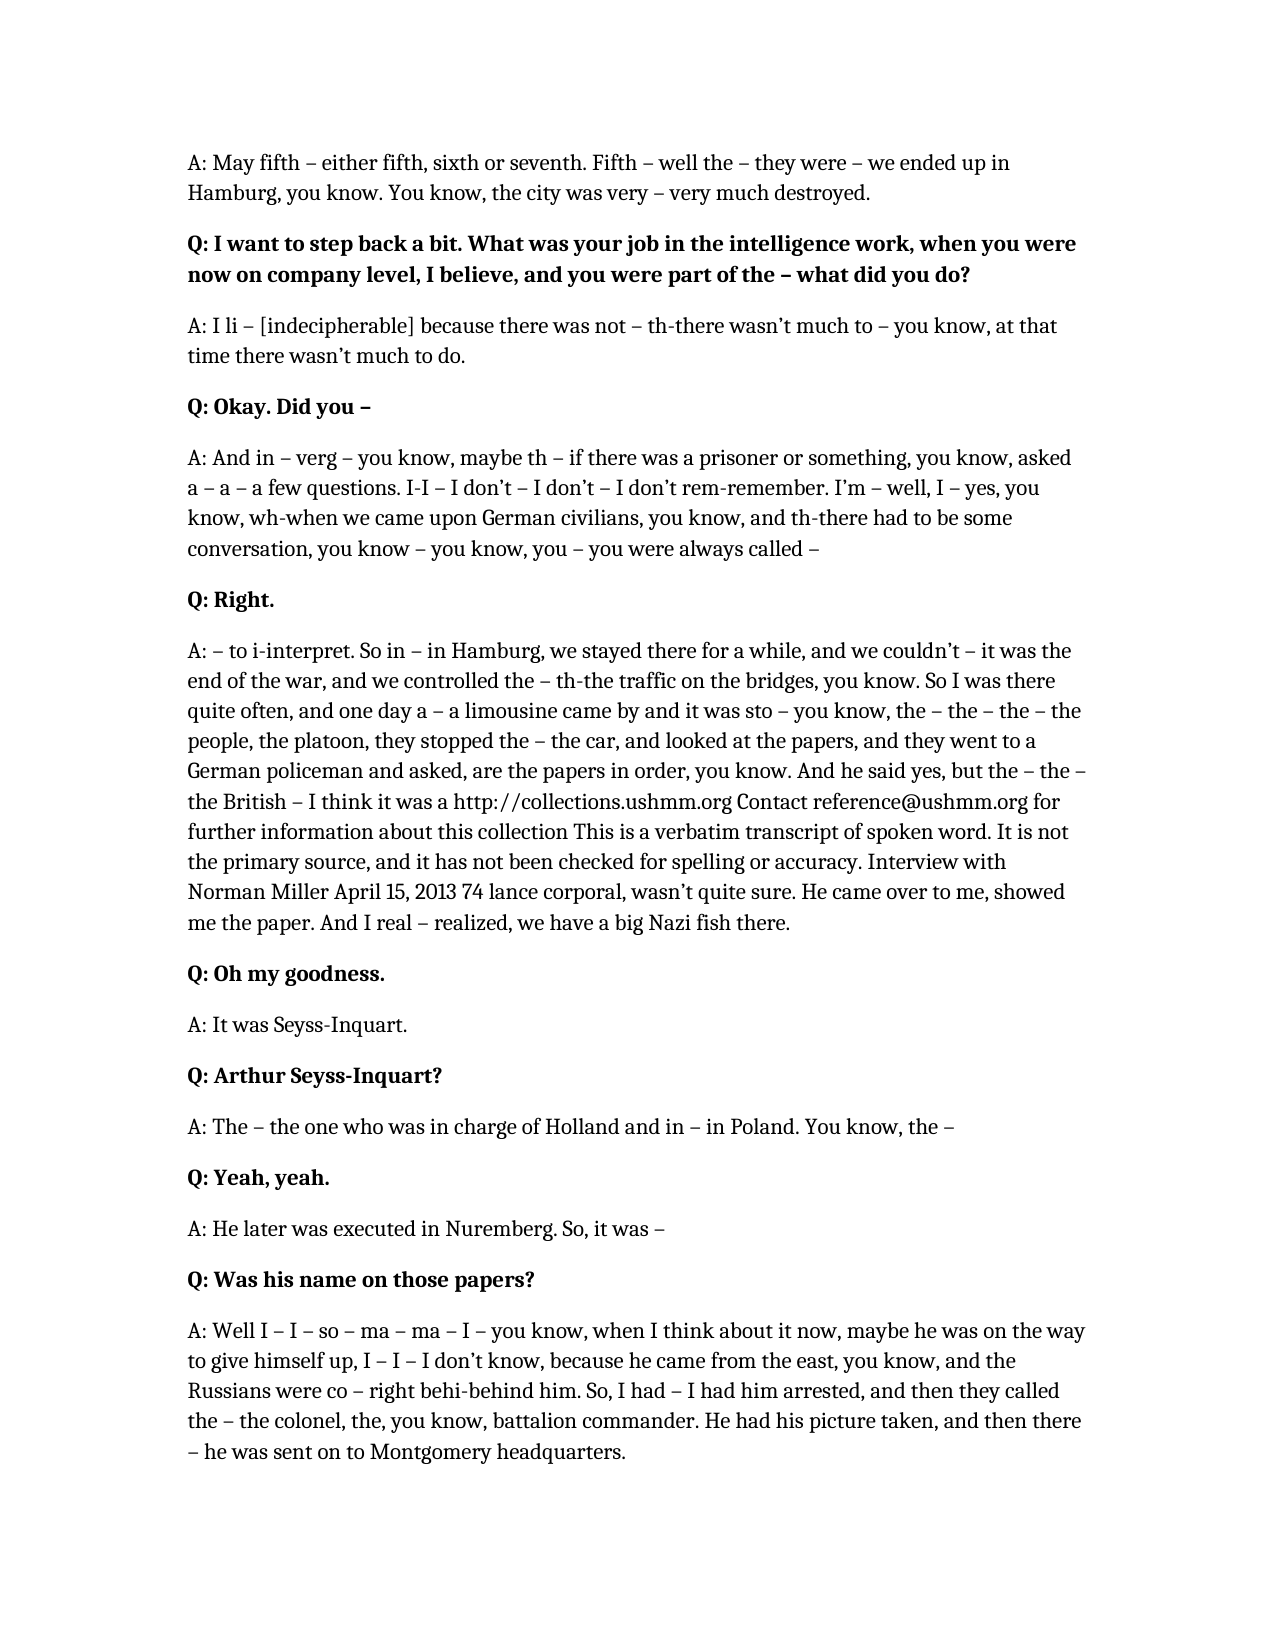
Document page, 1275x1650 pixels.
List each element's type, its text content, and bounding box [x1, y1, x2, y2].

text Q: Right. [187, 586, 1087, 613]
text A: The – the one who was in charge of Holland and in – in Poland. You know, the – [187, 1113, 1087, 1140]
text A: – to i-interpret. So in – in Hamburg, we stayed there for a while, and we couldn’t – it was the end of the war, and we controlled the – th-the traffic on the bridges, you know. So I was there quite often, and one day a – a limousine came by and it was sto – you know, the – the – the – the people, the platoon, they stopped the – the car, and looked at the papers, and they went to a German policeman and asked, are the papers in order, you know. And he said yes, but the – the – the British – I think it was a http://collections.ushmm.org Contact reference@ushmm.org for further information about this collection This is a verbatim transcript of spoken word. It is not the primary source, and it has not been checked for spelling or accuracy. Interview with Norman Miller April 15, 2013 74 lance corporal, wasn’t quite sure. He came over to me, showed me the paper. And I real – realized, we have a big Nazi fish there. [187, 637, 1087, 936]
text Q: Arthur Seyss-Inquart? [187, 1062, 1087, 1089]
text A: And in – verg – you know, maybe th – if there was a prisoner or something, you know, asked a – a – a few questions. I-I – I don’t – I don’t – I don’t rem-remember. I’m – well, I – yes, you know, wh-when we came upon German civilians, you know, and th-there had to be some conversation, you know – you know, you – you were always called – [187, 445, 1087, 562]
text A: He later was executed in Nuremberg. So, it was – [187, 1216, 1087, 1242]
text A: May fifth – either fifth, sixth or seventh. Fifth – well the – they were – we ended up in Hamburg, you know. You know, the city was very – very much destroyed. [187, 150, 1087, 207]
text Q: Yeah, yeah. [187, 1164, 1087, 1191]
text Q: Oh my goodness. [187, 960, 1087, 987]
text A: I li – [indecipherable] because there was not – th-there wasn’t much to – you know, at that time there wasn’t much to do. [187, 312, 1087, 369]
text Q: I want to step back a bit. What was your job in the intelligence work, when you were now on company level, I believe, and you were part of the – what did you do? [187, 231, 1087, 288]
text Q: Okay. Did you – [187, 394, 1087, 420]
text Q: Was his name on those papers? [187, 1267, 1087, 1293]
text A: It was Seyss-Inquart. [187, 1011, 1087, 1038]
text A: Well I – I – so – ma – ma – I – you know, when I think about it now, maybe he was on the way to give himself up, I – I – I don’t know, because he came from the east, you know, and the Russians were co – right behi-behind him. So, I had – I had him arrested, and then they called the – the colonel, the, you know, battalion commander. He had his picture taken, and then there – he was sent on to Montgomery headquarters. [187, 1318, 1087, 1465]
